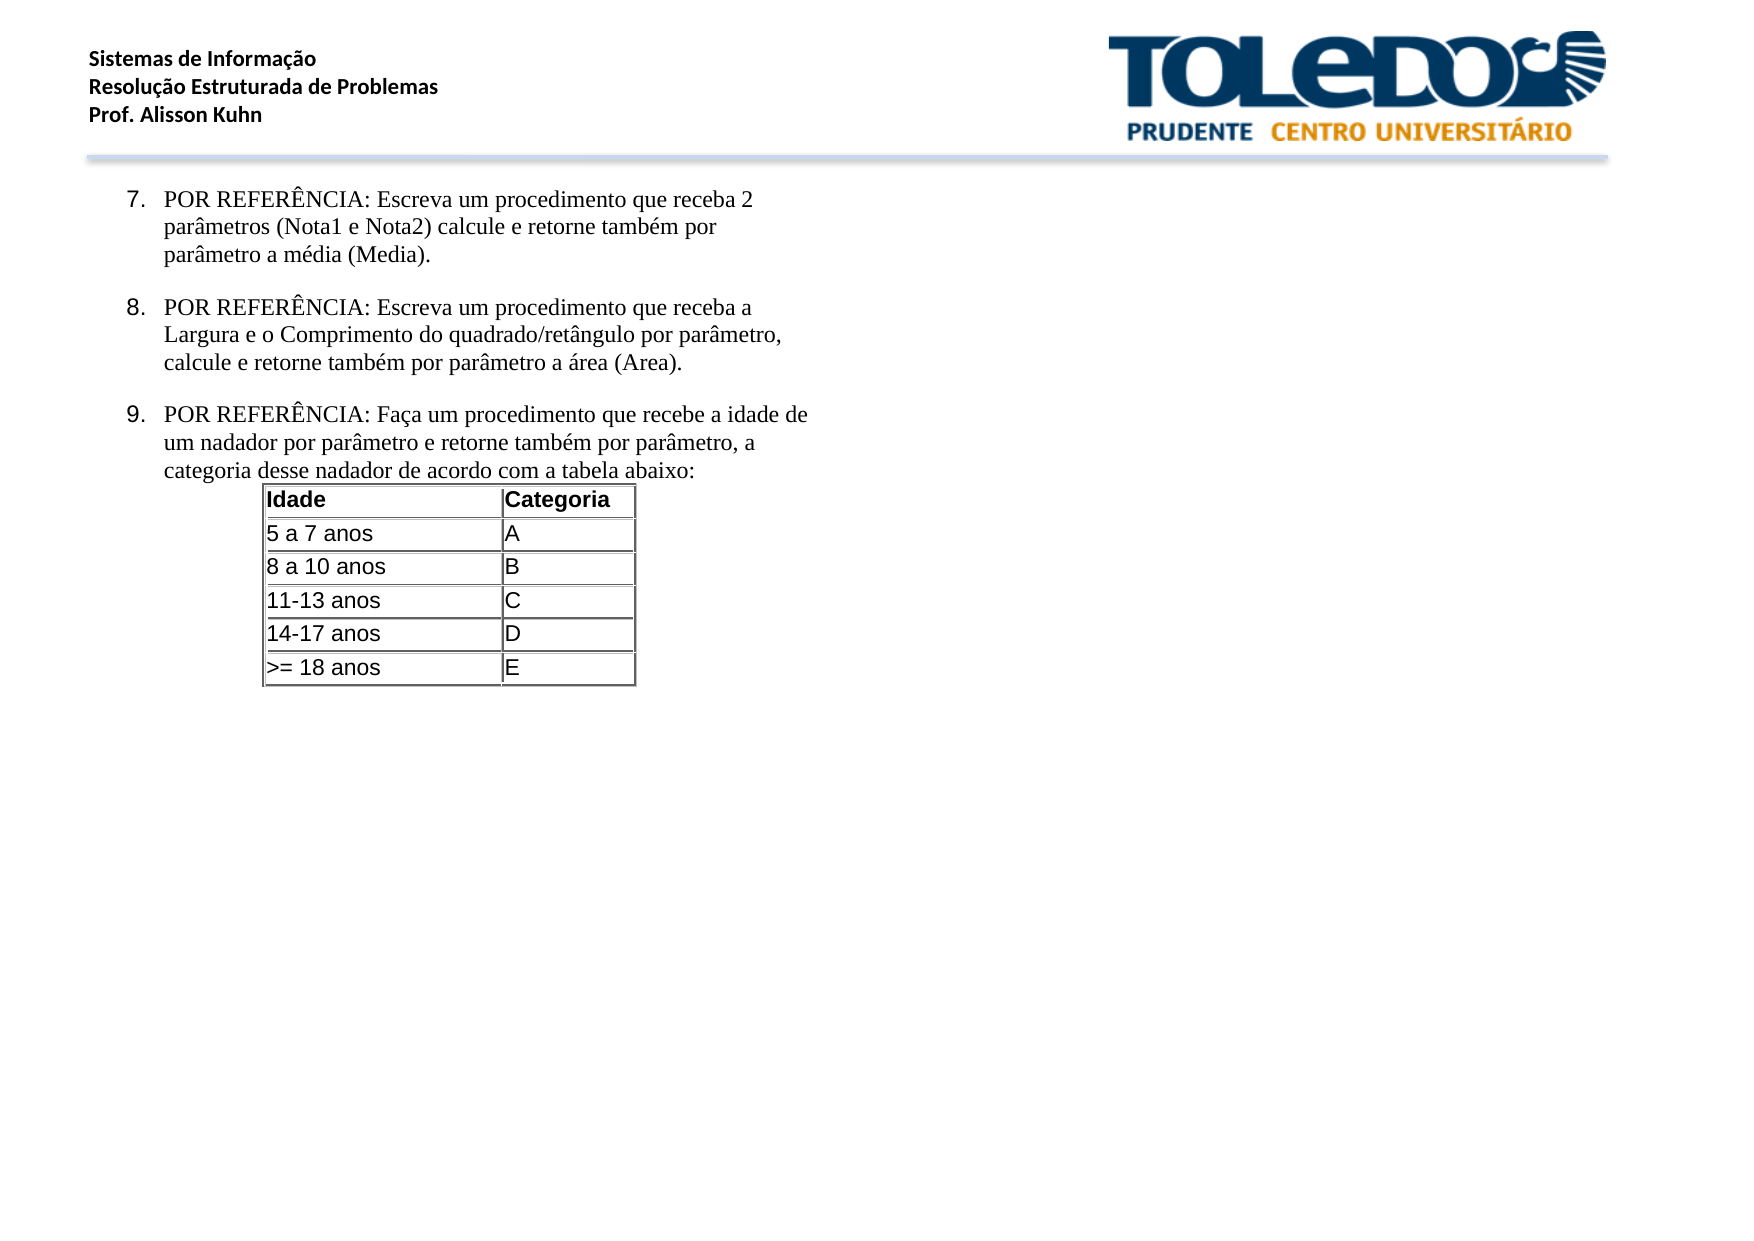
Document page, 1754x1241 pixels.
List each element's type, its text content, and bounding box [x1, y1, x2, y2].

table_cell A [502, 517, 636, 550]
table_cell D [504, 617, 634, 650]
table_header Categoria [502, 487, 634, 517]
table_cell >= 18 anos [266, 650, 502, 684]
list POR REFERÊNCIA: Escreva um procedimento que receba a Largura e o Comprimento do quadrado/retângulo por parâmetro, calcule e retorne também por parâmetro a área (Area). [126, 292, 811, 375]
table_cell 14-17 anos [266, 617, 501, 650]
table_header Idade [266, 485, 502, 517]
table_cell B [504, 550, 635, 583]
list POR REFERÊNCIA: Faça um procedimento que recebe a idade de um nadador por parâmetro e retorne também por parâmetro, a categoria desse nadador de acordo com a tabela abaixo: [126, 400, 811, 483]
table_cell 5 a 7 anos [264, 517, 502, 550]
table_cell 11-13 anos [266, 584, 501, 617]
table_cell C [504, 584, 635, 617]
table_cell E [502, 650, 635, 684]
picture [1108, 31, 1606, 141]
list POR REFERÊNCIA: Escreva um procedimento que receba 2 parâmetros (Nota1 e Nota2) calcule e retorne também por parâmetro a média (Media). [126, 184, 811, 267]
table_cell 8 a 10 anos [266, 550, 501, 583]
